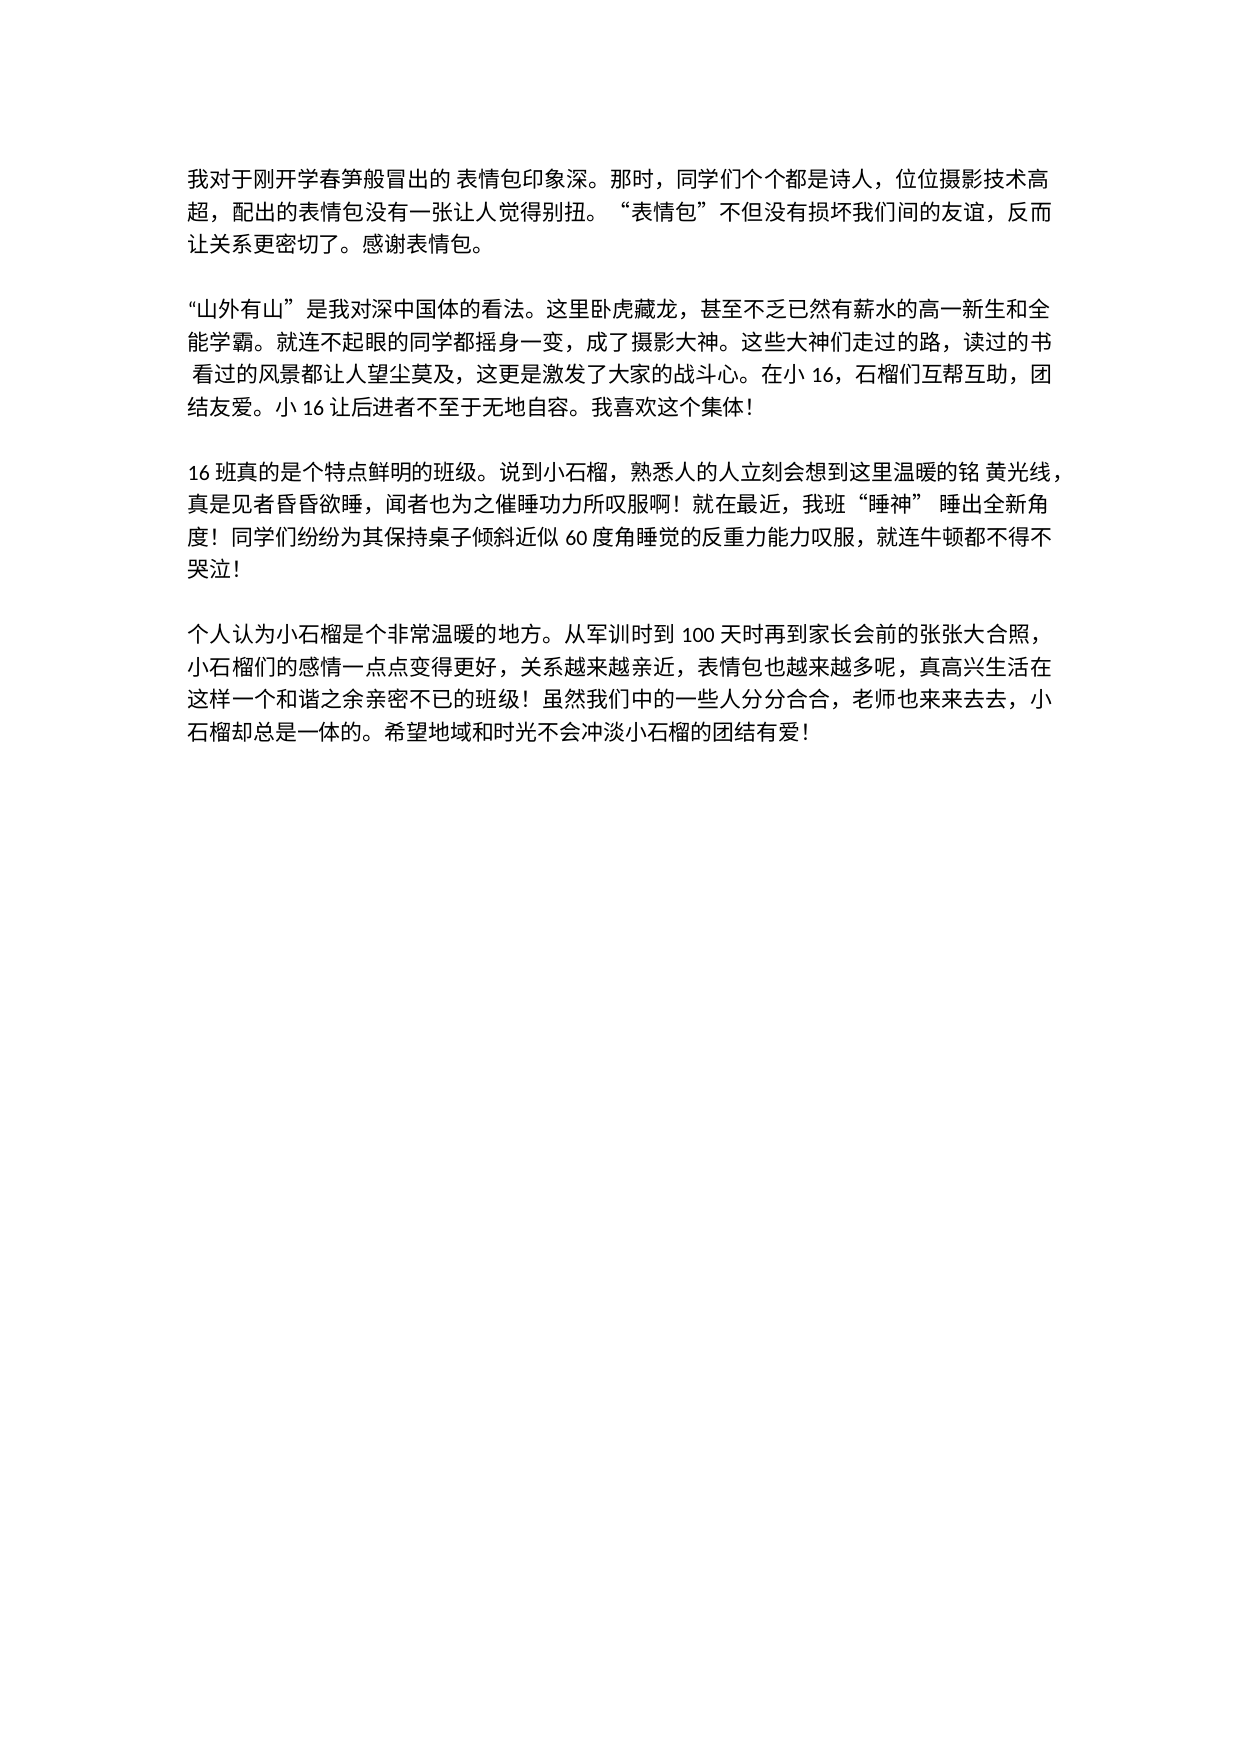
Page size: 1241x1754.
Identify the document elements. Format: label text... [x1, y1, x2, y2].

text 个人认为小石榴是个非常温暖的地方。从军训时到 100 天时再到家长会前的张张大合照，小石榴们的感情一点点变得更好，关系越来越亲近，表情包也越来越多呢，真高兴生活在这样一个和谐之余亲密不已的班级！虽然我们中的一些人分分合合，老师也来来去去，小石榴却总是一体的。希望地域和时光不会冲淡小石榴的团结有爱！ [187, 617, 1053, 747]
text 我对于刚开学春笋般冒出的 表情包印象深。那时，同学们个个都是诗人，位位摄影技术高 超，配出的表情包没有一张让人觉得别扭。“表情包”不但没有损坏我们间的友谊，反而让关系更密切了。感谢表情包。 [187, 162, 1053, 259]
text 16 班真的是个特点鲜明的班级。说到小石榴，熟悉人的人立刻会想到这里温暖的铭 黄光线，真是见者昏昏欲睡，闻者也为之催睡功力所叹服啊！就在最近，我班“睡神” 睡出全新角度！同学们纷纷为其保持桌子倾斜近似 60 度角睡觉的反重力能力叹服，就连牛顿都不得不哭泣！ [187, 454, 1053, 584]
text “山外有山”是我对深中国体的看法。这里卧虎藏龙，甚至不乏已然有薪水的高一新生和全能学霸。就连不起眼的同学都摇身一变，成了摄影大神。这些大神们走过的路，读过的书， 看过的风景都让人望尘莫及，这更是激发了大家的战斗心。在小16，石榴们互帮互助，团结友爱。小 16 让后进者不至于无地自容。我喜欢这个集体！ [187, 292, 1053, 422]
